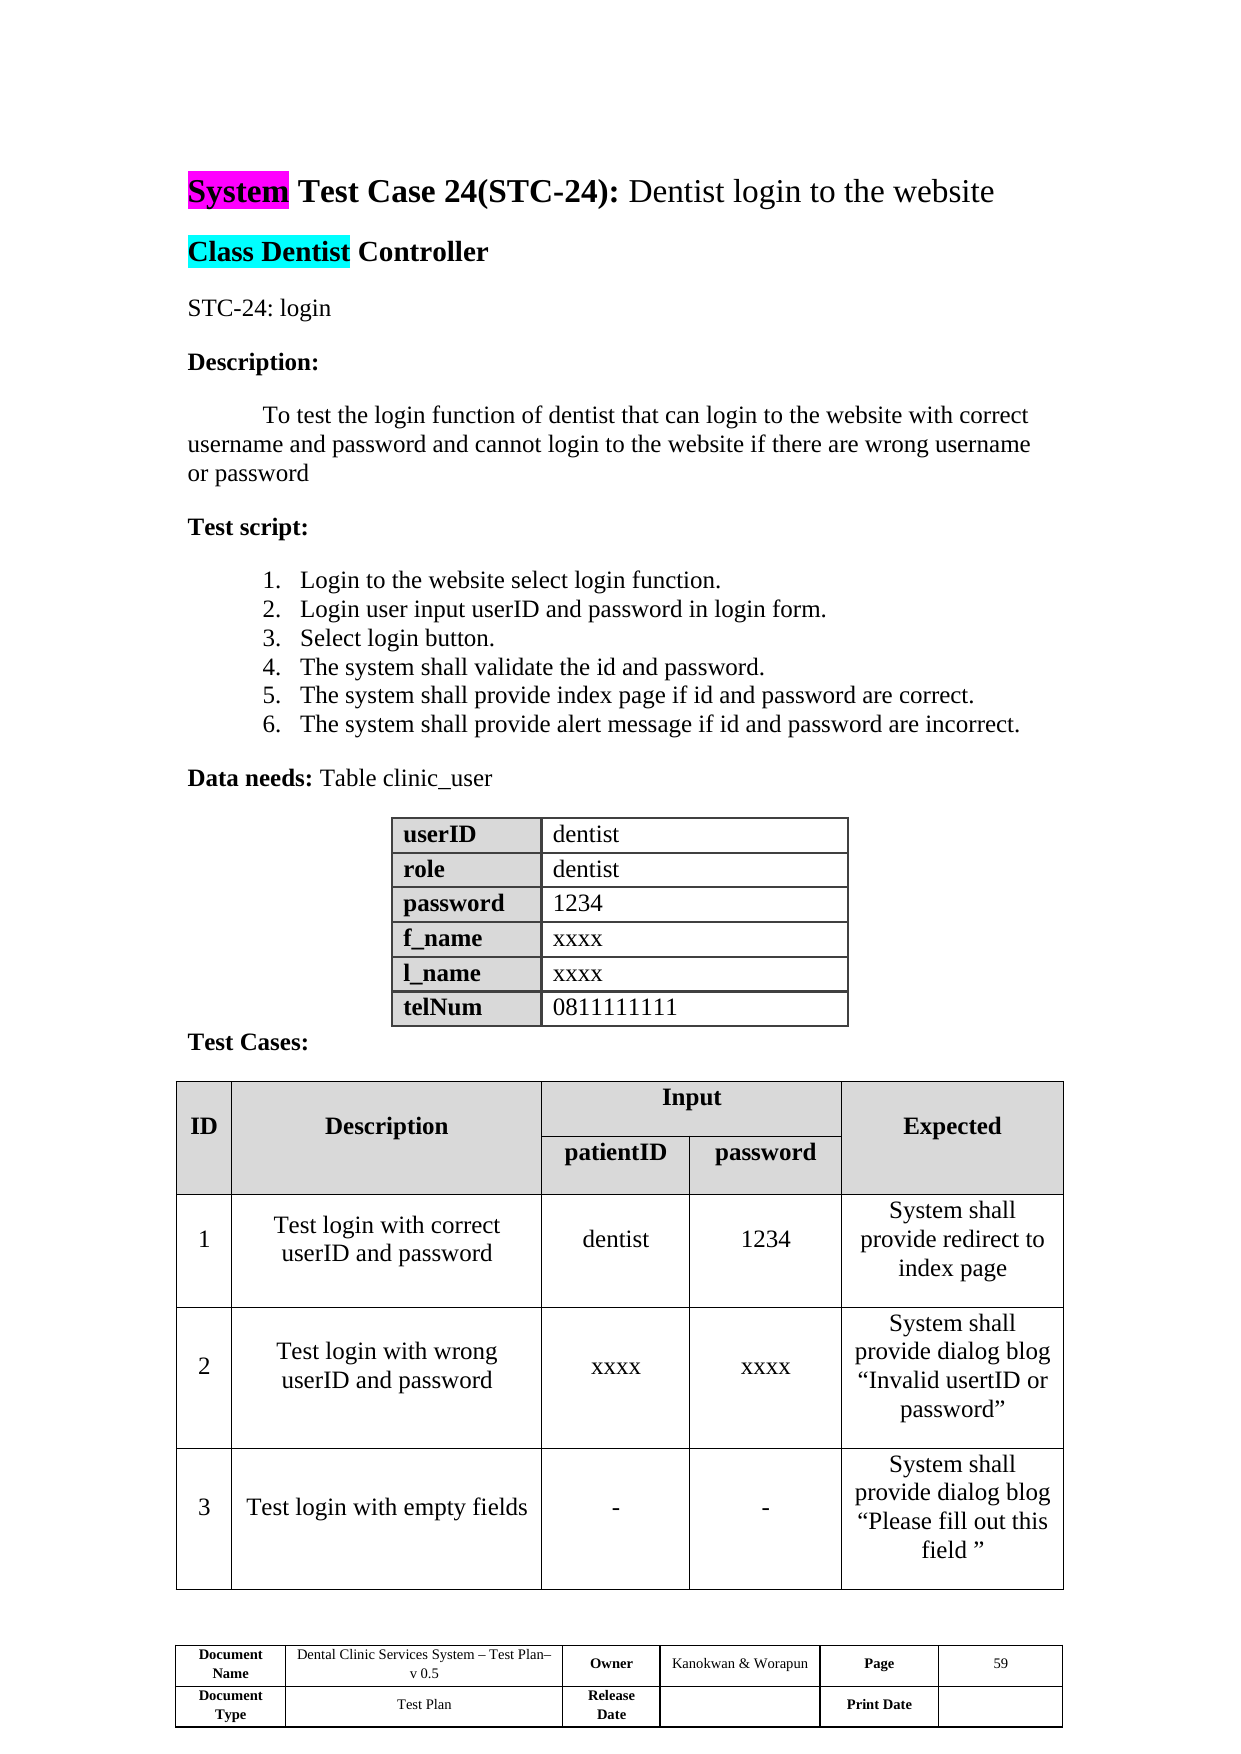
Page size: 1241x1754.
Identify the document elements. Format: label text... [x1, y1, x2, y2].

table_cell xxxx [542, 1308, 689, 1448]
list Select login button. [262, 623, 1053, 652]
table_cell telNum [393, 993, 540, 1025]
table_cell l_name [393, 958, 540, 990]
table_cell dentist [543, 854, 847, 886]
table_cell password [393, 888, 540, 921]
table_cell System shall provide dialog blog “Invalid usertID or password” [842, 1308, 1063, 1448]
text Data needs: Table clinic_user [187, 763, 1053, 792]
table_header Expected [842, 1082, 1063, 1194]
text System Test Case 24(STC-24): Dentist login to the website [289, 171, 1053, 209]
table_header ID [177, 1082, 231, 1194]
text Class Dentist Controller [187, 234, 1053, 268]
text Description: [187, 347, 1053, 376]
table_cell System shall provide redirect to index page [842, 1195, 1063, 1307]
table_cell Test login with correct userID and password [232, 1195, 541, 1307]
list The system shall provide index page if id and password are correct. [262, 681, 1053, 709]
text STC-24: login [187, 293, 1053, 322]
text To test the login function of dentist that can login to the website with correct username and password and cannot login to the website if there are wrong username or password [187, 401, 1053, 487]
list The system shall provide alert message if id and password are incorrect. [262, 709, 1053, 738]
table_cell dentist [542, 1195, 689, 1307]
table_cell xxxx [690, 1308, 841, 1448]
table_cell xxxx [543, 958, 847, 990]
table_cell patientID [542, 1137, 689, 1194]
table_cell 1234 [690, 1195, 841, 1307]
table_cell 1 [177, 1195, 231, 1307]
table_cell Test login with wrong userID and password [232, 1308, 541, 1448]
table_cell role [393, 854, 540, 886]
table_header userID [393, 819, 540, 852]
table_cell password [690, 1137, 841, 1194]
table_cell 0811111111 [543, 993, 847, 1025]
table_cell System shall provide dialog blog “Please fill out this field ” [842, 1449, 1063, 1589]
list Login to the website select login function. [262, 566, 1053, 594]
table_header dentist [543, 819, 847, 852]
table_cell 3 [177, 1449, 231, 1589]
text Test Cases: [187, 1027, 1053, 1056]
table_header Input [542, 1082, 841, 1136]
table_cell xxxx [543, 923, 847, 956]
list The system shall validate the id and password. [262, 652, 1053, 681]
table_cell Test login with empty fields [232, 1449, 541, 1589]
table_cell 2 [177, 1308, 231, 1448]
table_cell - [542, 1449, 689, 1589]
text Test script: [187, 512, 1053, 541]
table_header Description [232, 1082, 541, 1194]
table_cell 1234 [543, 888, 847, 921]
list Login user input userID and password in login form. [262, 594, 1053, 623]
table_cell - [690, 1449, 841, 1589]
table_cell f_name [393, 923, 540, 956]
